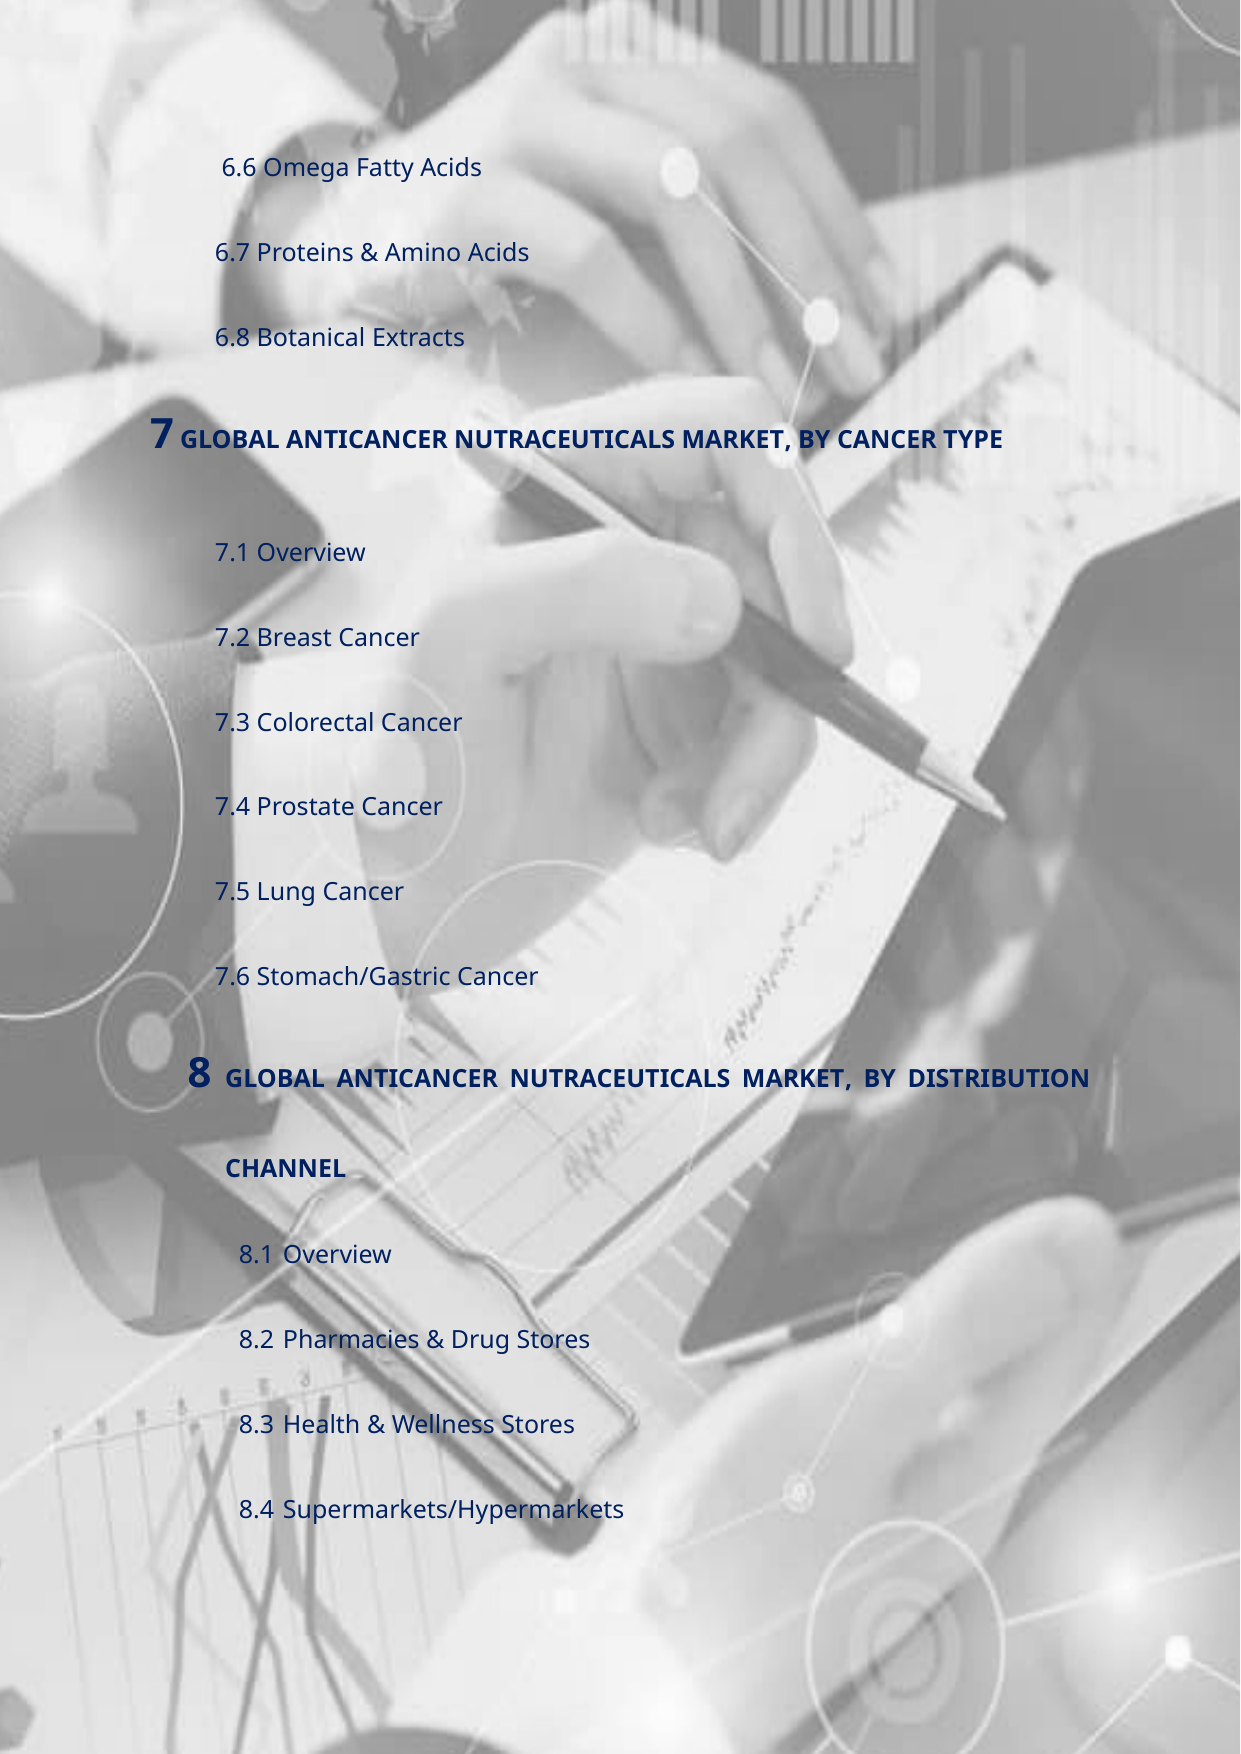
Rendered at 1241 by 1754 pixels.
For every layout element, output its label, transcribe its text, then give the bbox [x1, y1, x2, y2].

text 6.6 Omega Fatty Acids [150, 150, 1090, 184]
text 7.4 Prostate Cancer [150, 789, 1090, 823]
text 7.6 Stomach/Gastric Cancer [150, 958, 1090, 993]
text 7 GLOBAL ANTICANCER NUTRACEUTICALS MARKET, BY CANCER TYPE [150, 404, 1090, 461]
text 6.8 Botanical Extracts [150, 319, 1090, 354]
list Pharmacies & Drug Stores [239, 1321, 1090, 1355]
text 7.3 Colorectal Cancer [150, 704, 1090, 738]
list Overview [239, 1236, 1090, 1270]
text 7.5 Lung Cancer [150, 874, 1090, 908]
text 6.7 Proteins & Amino Acids [150, 235, 1090, 269]
text 7.2 Breast Cancer [150, 619, 1090, 653]
text 7.1 Overview [150, 534, 1090, 569]
list Health & Wellness Stores [239, 1406, 1090, 1441]
list Supermarkets/Hypermarkets [239, 1492, 1090, 1526]
list GLOBAL ANTICANCER NUTRACEUTICALS MARKET, BY DISTRIBUTION CHANNEL [187, 1043, 1090, 1185]
